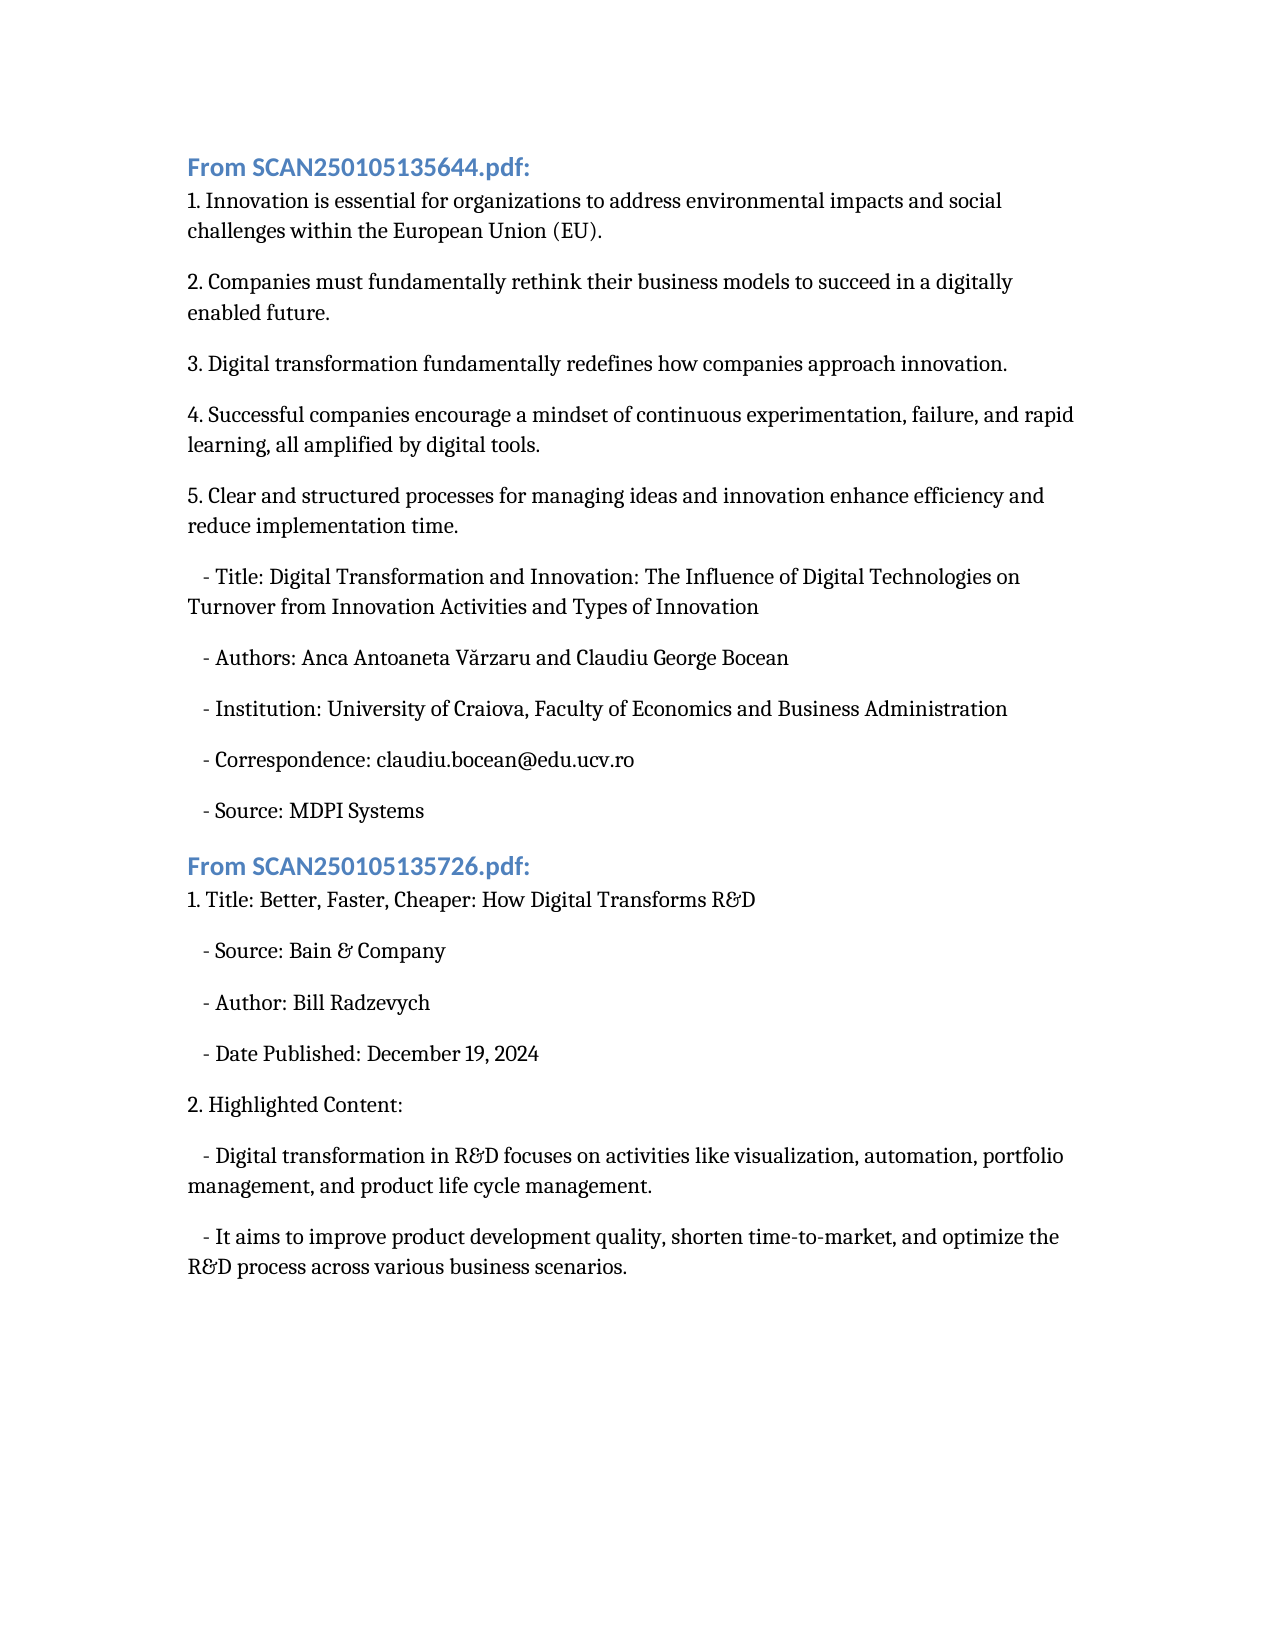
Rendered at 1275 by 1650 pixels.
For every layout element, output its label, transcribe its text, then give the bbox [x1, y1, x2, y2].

text 5. Clear and structured processes for managing ideas and innovation enhance efficiency and reduce implementation time. [187, 483, 1087, 539]
text - Date Published: December 19, 2024 [187, 1040, 1087, 1067]
text - Source: MDPI Systems [187, 798, 1087, 825]
text 3. Digital transformation fundamentally redefines how companies approach innovation. [187, 350, 1087, 377]
text - Title: Digital Transformation and Innovation: The Influence of Digital Technologies on Turnover from Innovation Activities and Types of Innovation [187, 564, 1087, 621]
subtitle From SCAN250105135644.pdf: [187, 150, 1087, 183]
text - Source: Bain & Company [187, 938, 1087, 965]
text 2. Companies must fundamentally rethink their business models to succeed in a digitally enabled future. [187, 269, 1087, 326]
text - Institution: University of Craiova, Faculty of Economics and Business Administration [187, 696, 1087, 723]
text 2. Highlighted Content: [187, 1091, 1087, 1118]
text 4. Successful companies encourage a mindset of continuous experimentation, failure, and rapid learning, all amplified by digital tools. [187, 401, 1087, 458]
text - Digital transformation in R&D focuses on activities like visualization, automation, portfolio management, and product life cycle management. [187, 1142, 1087, 1199]
text - It aims to improve product development quality, shorten time-to-market, and optimize the R&D process across various business scenarios. [187, 1224, 1087, 1280]
text - Author: Bill Radzevych [187, 989, 1087, 1016]
text - Correspondence: claudiu.bocean@edu.ucv.ro [187, 747, 1087, 774]
text 1. Innovation is essential for organizations to address environmental impacts and social challenges within the European Union (EU). [187, 188, 1087, 244]
text - Authors: Anca Antoaneta Vărzaru and Claudiu George Bocean [187, 645, 1087, 672]
subtitle From SCAN250105135726.pdf: [187, 849, 1087, 882]
text 1. Title: Better, Faster, Cheaper: How Digital Transforms R&D [187, 887, 1087, 914]
